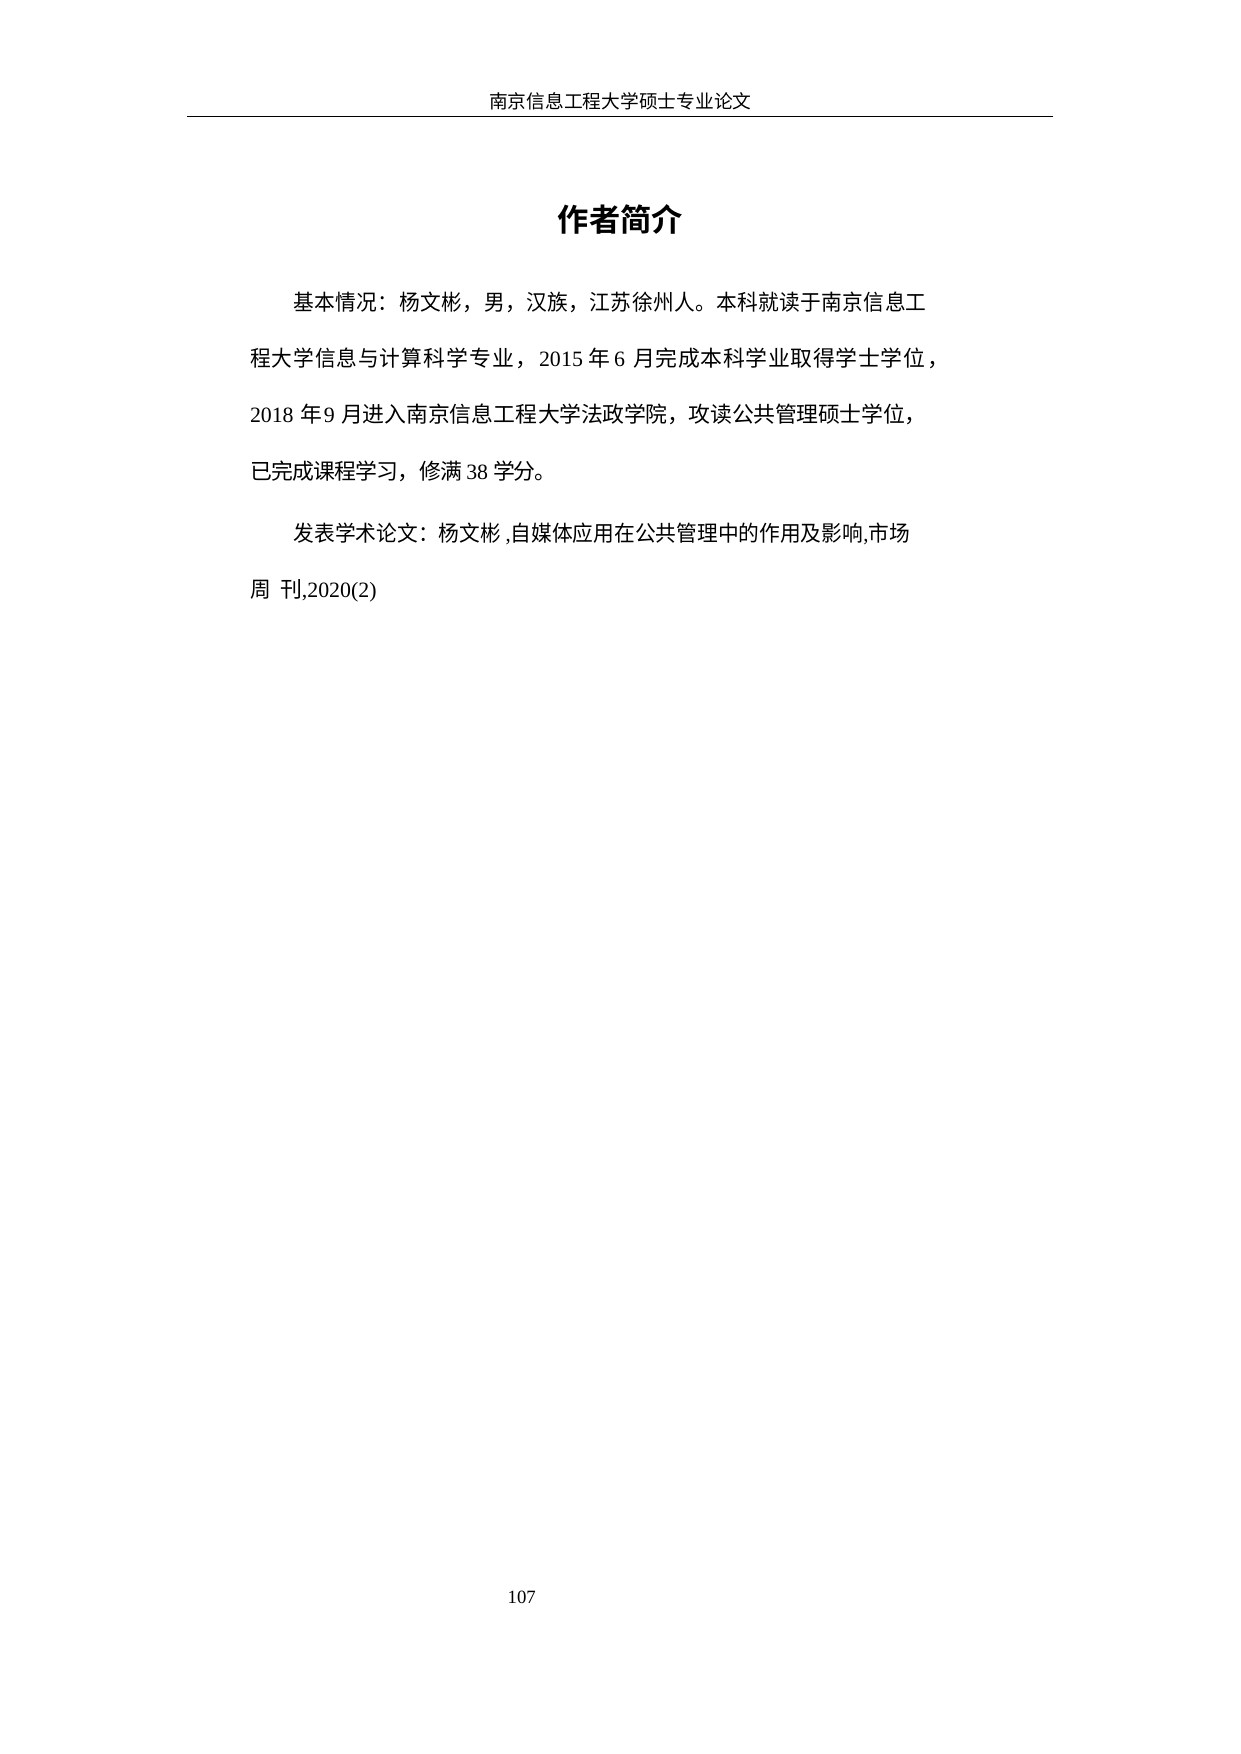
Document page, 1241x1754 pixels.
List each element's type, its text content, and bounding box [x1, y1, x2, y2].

text 发表学术论文：杨文彬 ,自媒体应用在公共管理中的作用及影响,市场周 刊,2020(2) [250, 516, 927, 604]
text 基本情况：杨文彬，男，汉族，江苏徐州人。本科就读于南京信息工程大学信息与计算科学专业，2015年 6 月完成本科学业取得学士学位，2018 年 9 月进入南京信息工程大学法政学院，攻读公共管理硕士学位，已完成课程学习，修满 38 学分。 [250, 285, 927, 486]
subtitle 作者简介 [187, 185, 1053, 250]
